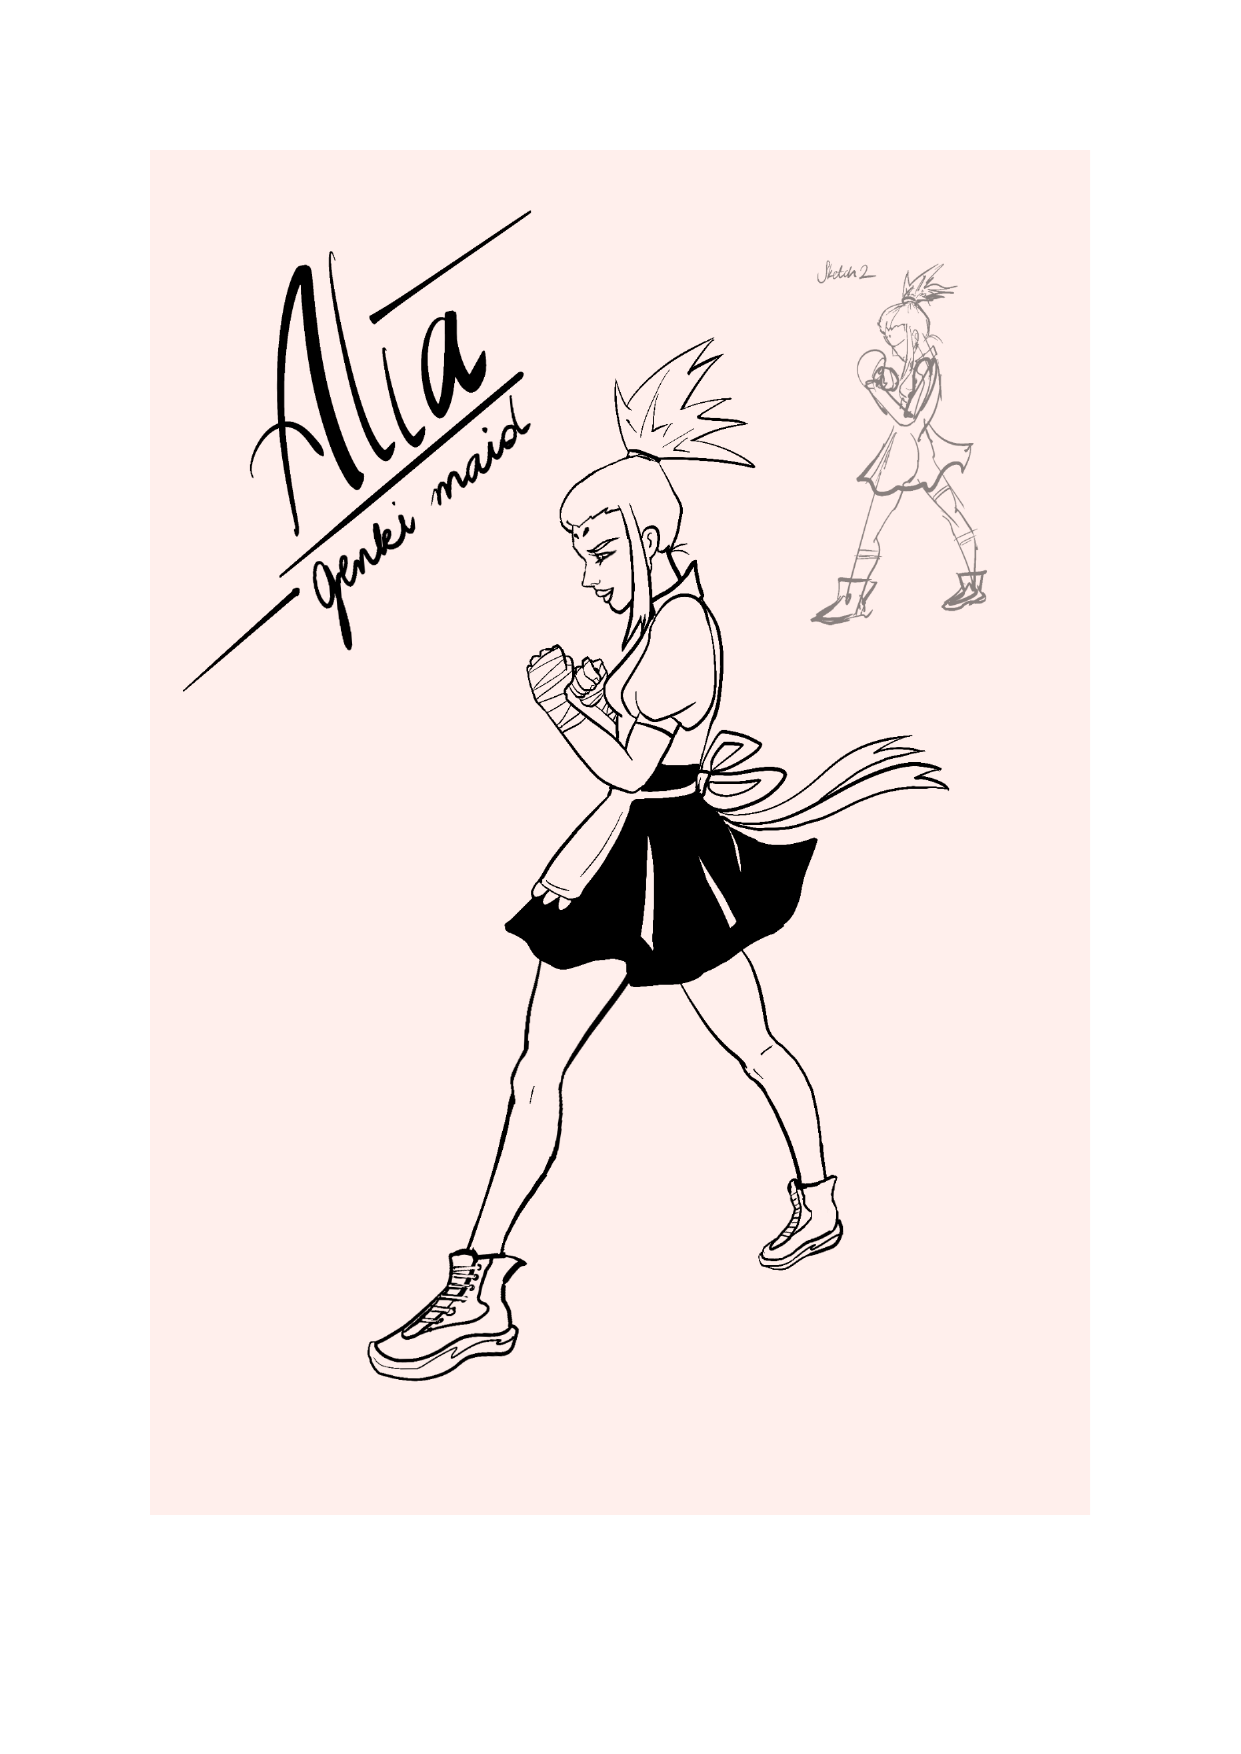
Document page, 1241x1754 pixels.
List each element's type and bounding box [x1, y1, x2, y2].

picture [150, 150, 1091, 1515]
